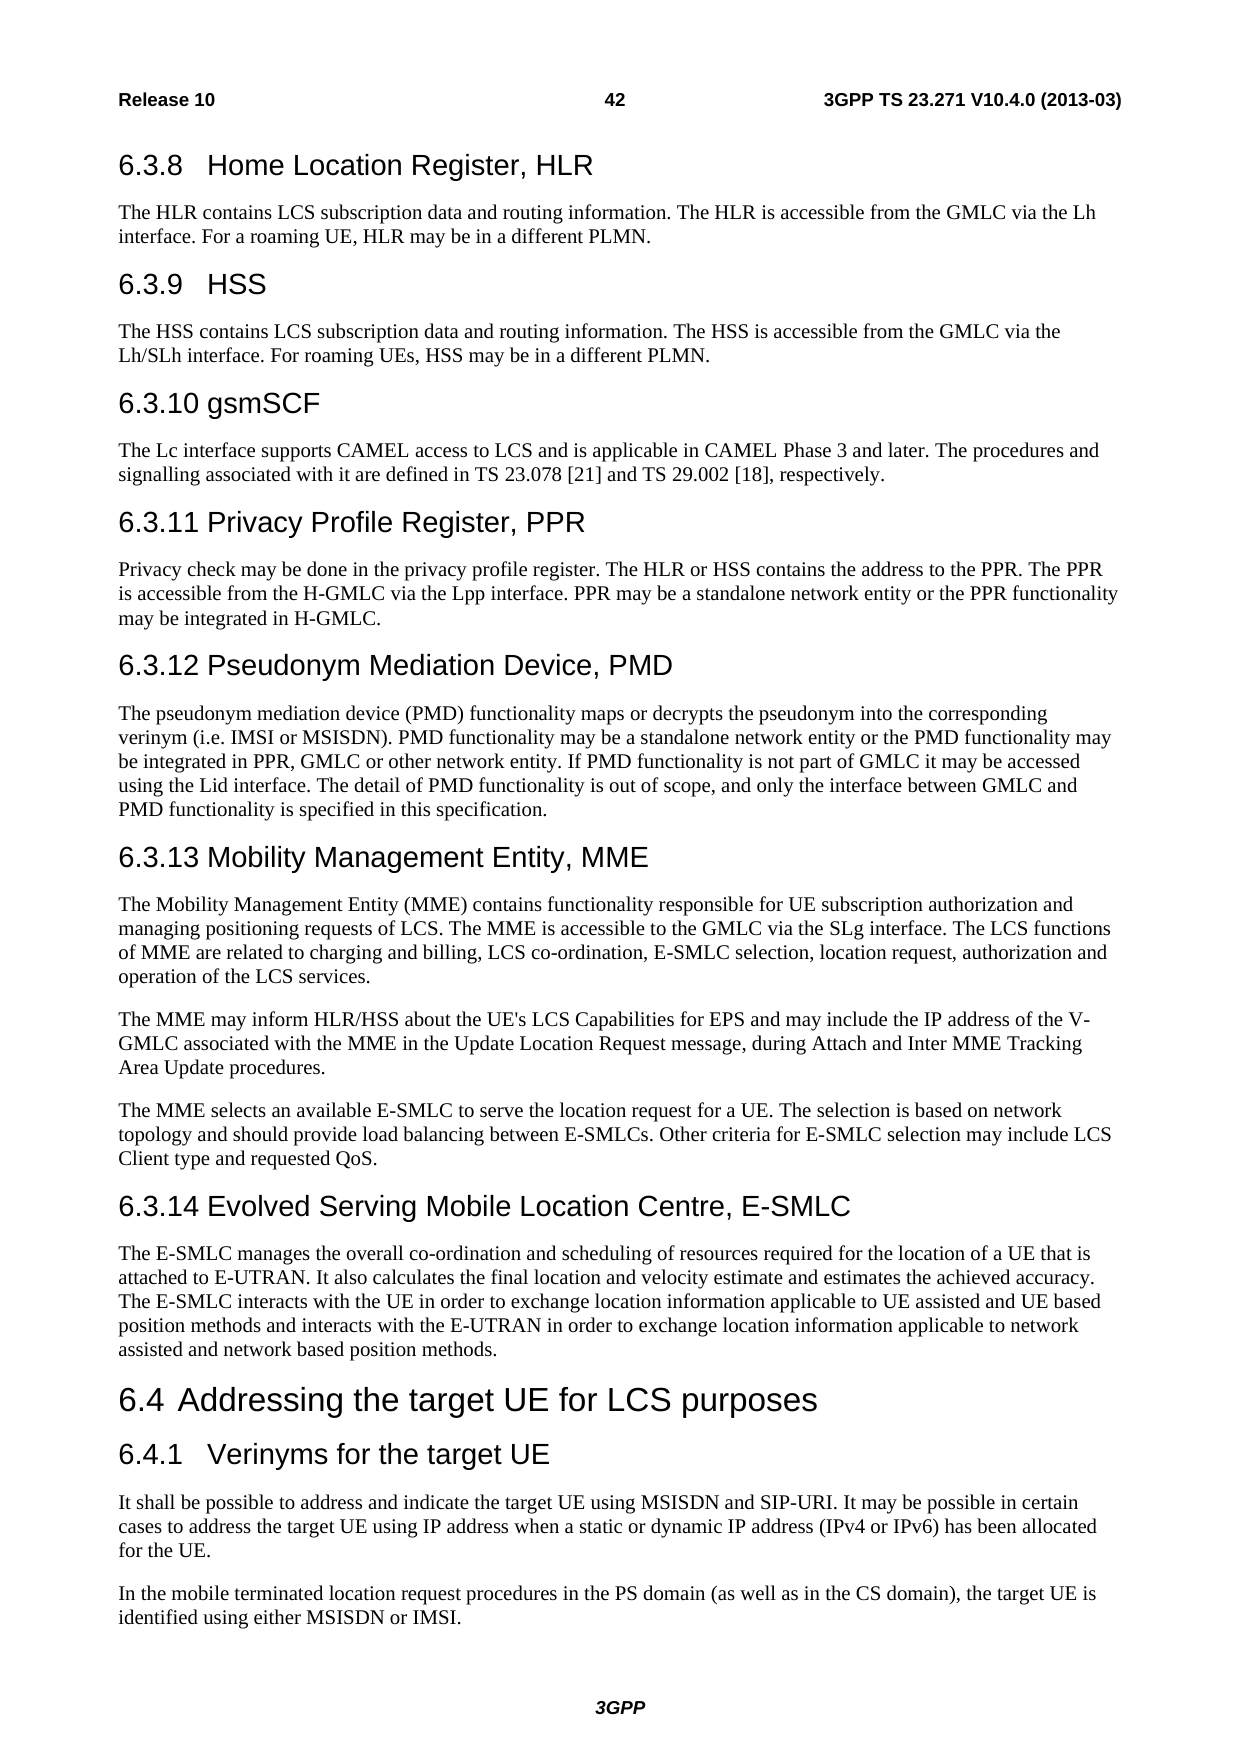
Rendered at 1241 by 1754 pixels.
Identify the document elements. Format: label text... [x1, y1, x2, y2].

subtitle 6.3.8 Home Location Register, HLR [118, 147, 1122, 181]
text The HLR contains LCS subscription data and routing information. The HLR is accessible from the GMLC via the Lh interface. For a roaming UE, HLR may be in a different PLMN. [118, 200, 1122, 248]
subtitle 6.4.1 Verinyms for the target UE [118, 1437, 1122, 1471]
text The pseudonym mediation device (PMD) functionality maps or decrypts the pseudonym into the corresponding verinym (i.e. IMSI or MSISDN). PMD functionality may be a standalone network entity or the PMD functionality may be integrated in PPR, GMLC or other network entity. If PMD functionality is not part of GMLC it may be accessed using the Lid interface. The detail of PMD functionality is out of scope, and only the interface between GMLC and PMD functionality is specified in this specification. [118, 701, 1122, 821]
text The E-SMLC manages the overall co-ordination and scheduling of resources required for the location of a UE that is attached to E-UTRAN. It also calculates the final location and velocity estimate and estimates the achieved accuracy. The E-SMLC interacts with the UE in order to exchange location information applicable to UE assisted and UE based position methods and interacts with the E-UTRAN in order to exchange location information applicable to network assisted and network based position methods. [118, 1241, 1122, 1361]
text The MME selects an available E-SMLC to serve the location request for a UE. The selection is based on network topology and should provide load balancing between E-SMLCs. Other criteria for E-SMLC selection may include LCS Client type and requested QoS. [118, 1098, 1122, 1170]
text The MME may inform HLR/HSS about the UE's LCS Capabilities for EPS and may include the IP address of the V-GMLC associated with the MME in the Update Location Request message, during Attach and Inter MME Tracking Area Update procedures. [118, 1007, 1122, 1079]
text The Mobility Management Entity (MME) contains functionality responsible for UE subscription authorization and managing positioning requests of LCS. The MME is accessible to the GMLC via the SLg interface. The LCS functions of MME are related to charging and billing, LCS co-ordination, E-SMLC selection, location request, authorization and operation of the LCS services. [118, 892, 1122, 988]
text The Lc interface supports CAMEL access to LCS and is applicable in CAMEL Phase 3 and later. The procedures and signalling associated with it are defined in TS 23.078 [21] and TS 29.002 [18], respectively. [118, 438, 1122, 486]
subtitle 6.3.13 Mobility Management Entity, MME [118, 839, 1122, 873]
text Privacy check may be done in the privacy profile register. The HLR or HSS contains the address to the PPR. The PPR is accessible from the H-GMLC via the Lpp interface. PPR may be a standalone network entity or the PPR functionality may be integrated in H-GMLC. [118, 557, 1122, 629]
text The HSS contains LCS subscription data and routing information. The HSS is accessible from the GMLC via the Lh/SLh interface. For roaming UEs, HSS may be in a different PLMN. [118, 319, 1122, 367]
subtitle 6.4 Addressing the target UE for LCS purposes [118, 1380, 1122, 1418]
subtitle 6.3.12 Pseudonym Mediation Device, PMD [118, 648, 1122, 682]
subtitle 6.3.11 Privacy Profile Register, PPR [118, 505, 1122, 538]
subtitle 6.3.10 gsmSCF [118, 386, 1122, 419]
text It shall be possible to address and indicate the target UE using MSISDN and SIP-URI. It may be possible in certain cases to address the target UE using IP address when a static or dynamic IP address (IPv4 or IPv6) has been allocated for the UE. [118, 1489, 1122, 1562]
subtitle 6.3.9 HSS [118, 267, 1122, 300]
text In the mobile terminated location request procedures in the PS domain (as well as in the CS domain), the target UE is identified using either MSISDN or IMSI. [118, 1581, 1122, 1629]
subtitle 6.3.14 Evolved Serving Mobile Location Centre, E-SMLC [118, 1189, 1122, 1222]
